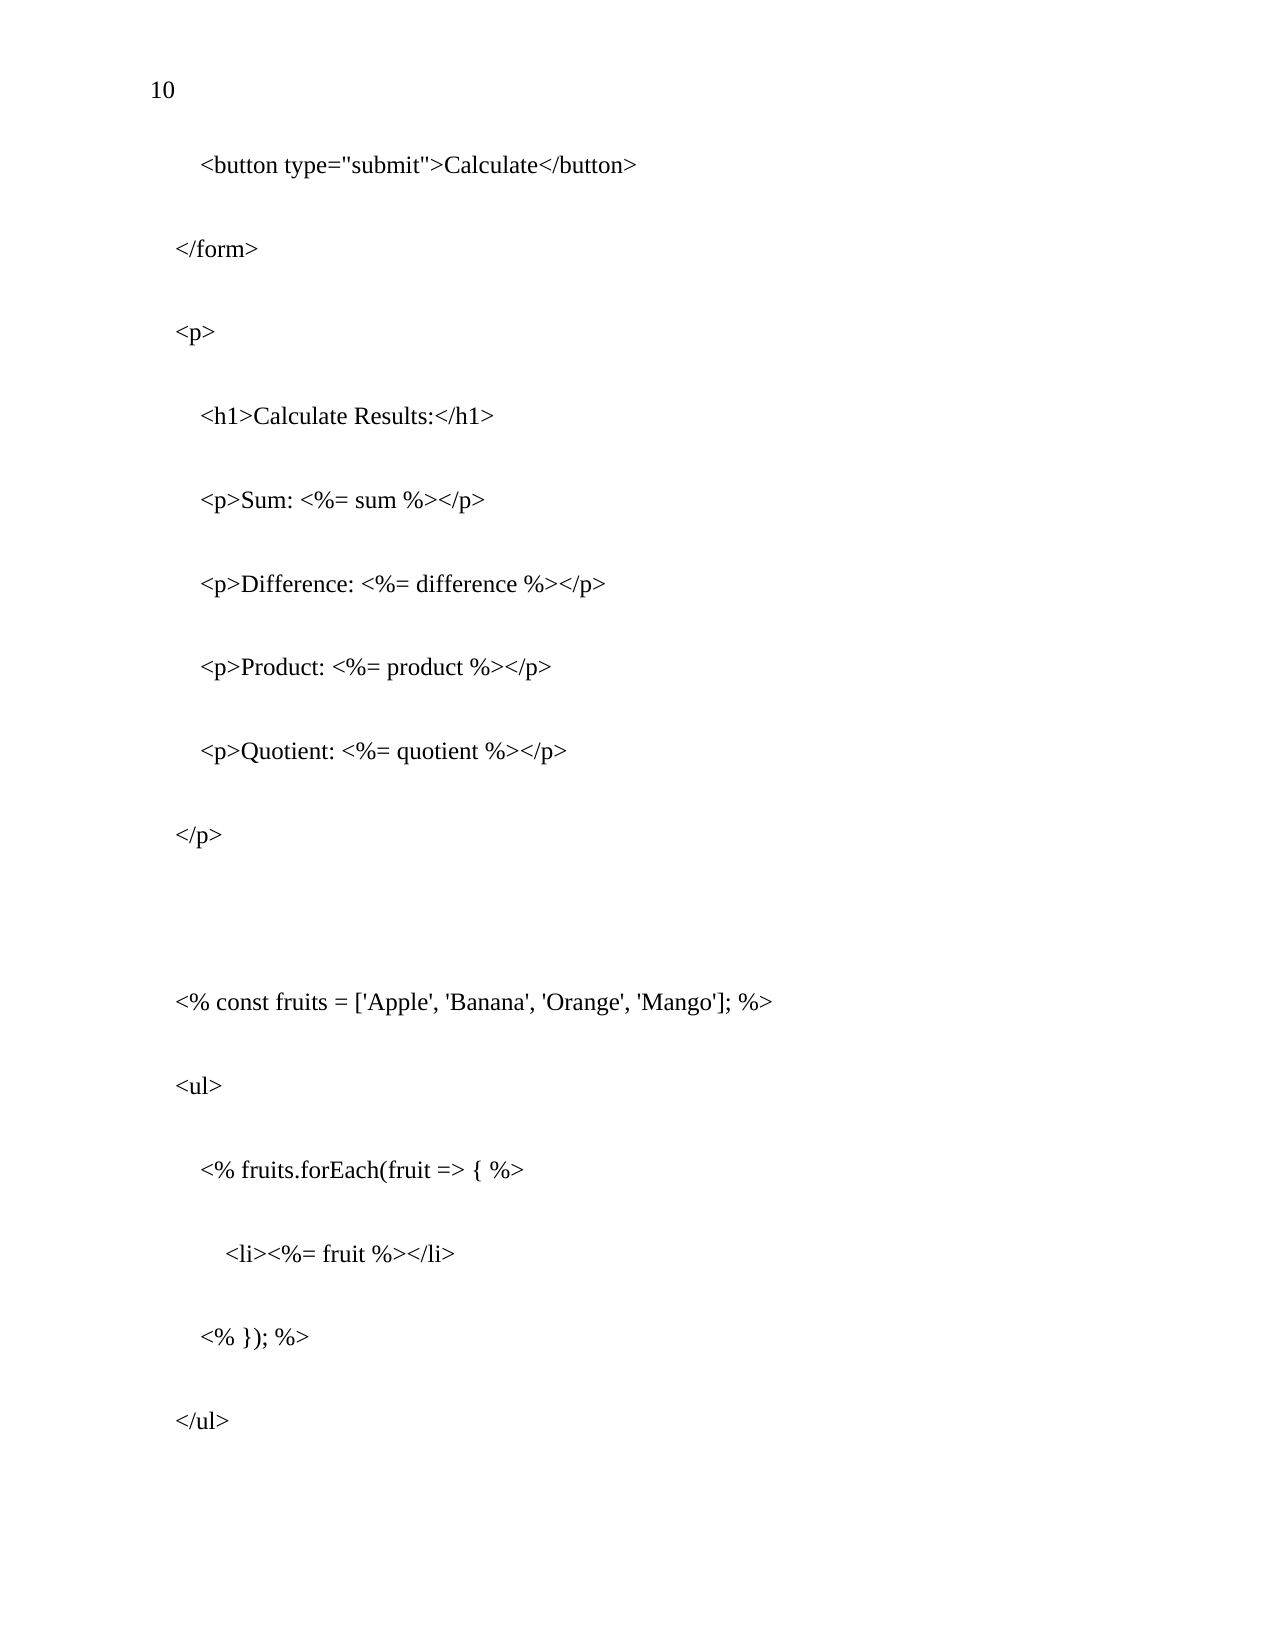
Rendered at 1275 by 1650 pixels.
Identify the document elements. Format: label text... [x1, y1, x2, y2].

text <% const fruits = ['Apple', 'Banana', 'Orange', 'Mango']; %> [150, 987, 1125, 1016]
text <% }); %> [150, 1322, 1125, 1351]
text <li><%= fruit %></li> [150, 1239, 1125, 1267]
text </ul> [150, 1406, 1125, 1435]
text <ul> [150, 1071, 1125, 1100]
text <h1>Calculate Results:</h1> [150, 401, 1125, 430]
text <button type="submit">Calculate</button> [150, 150, 1125, 179]
text <p>Quotient: <%= quotient %></p> [150, 736, 1125, 765]
text <p>Difference: <%= difference %></p> [150, 569, 1125, 597]
text <% fruits.forEach(fruit => { %> [150, 1155, 1125, 1184]
text <p>Product: <%= product %></p> [150, 652, 1125, 681]
text </p> [150, 820, 1125, 849]
text <p>Sum: <%= sum %></p> [150, 485, 1125, 514]
text </form> [150, 234, 1125, 262]
text <p> [150, 317, 1125, 346]
